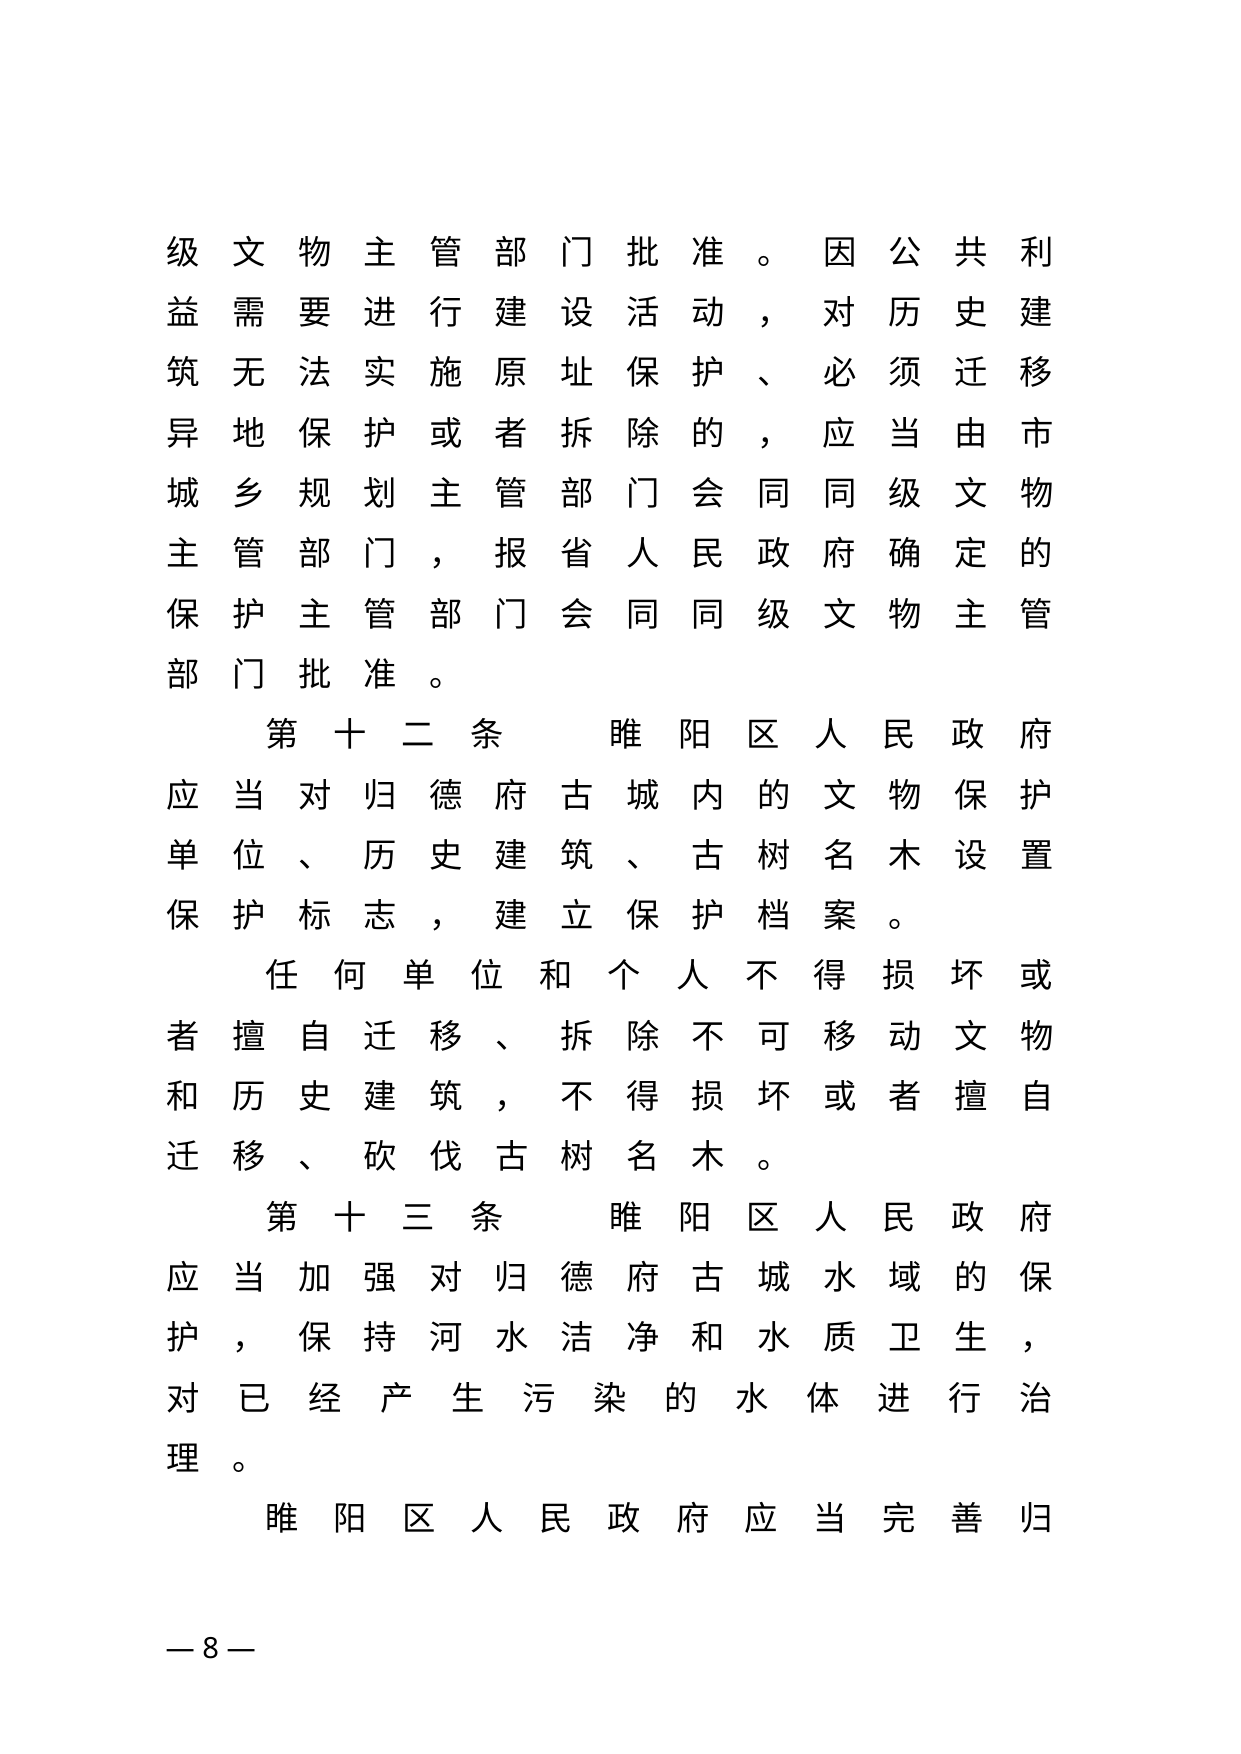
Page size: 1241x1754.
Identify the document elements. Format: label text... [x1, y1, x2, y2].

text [167, 219, 1085, 702]
text 第十二条 睢阳区人民政府应当对归德府古城内的文物保护单位、历史建筑、古树名木设置保护标志，建立保护档案。 [167, 702, 1085, 943]
text 任何单位和个人不得损坏或者擅自迁移、拆除不可移动文物和历史建筑，不得损坏或者擅自迁移、砍伐古树名木。 [167, 943, 1085, 1184]
text 第十三条 睢阳区人民政府应当加强对归德府古城水域的保护，保持河水洁净和水质卫生，对已经产生污染的水体进行治理。 [167, 1184, 1085, 1486]
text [167, 1486, 1085, 1546]
